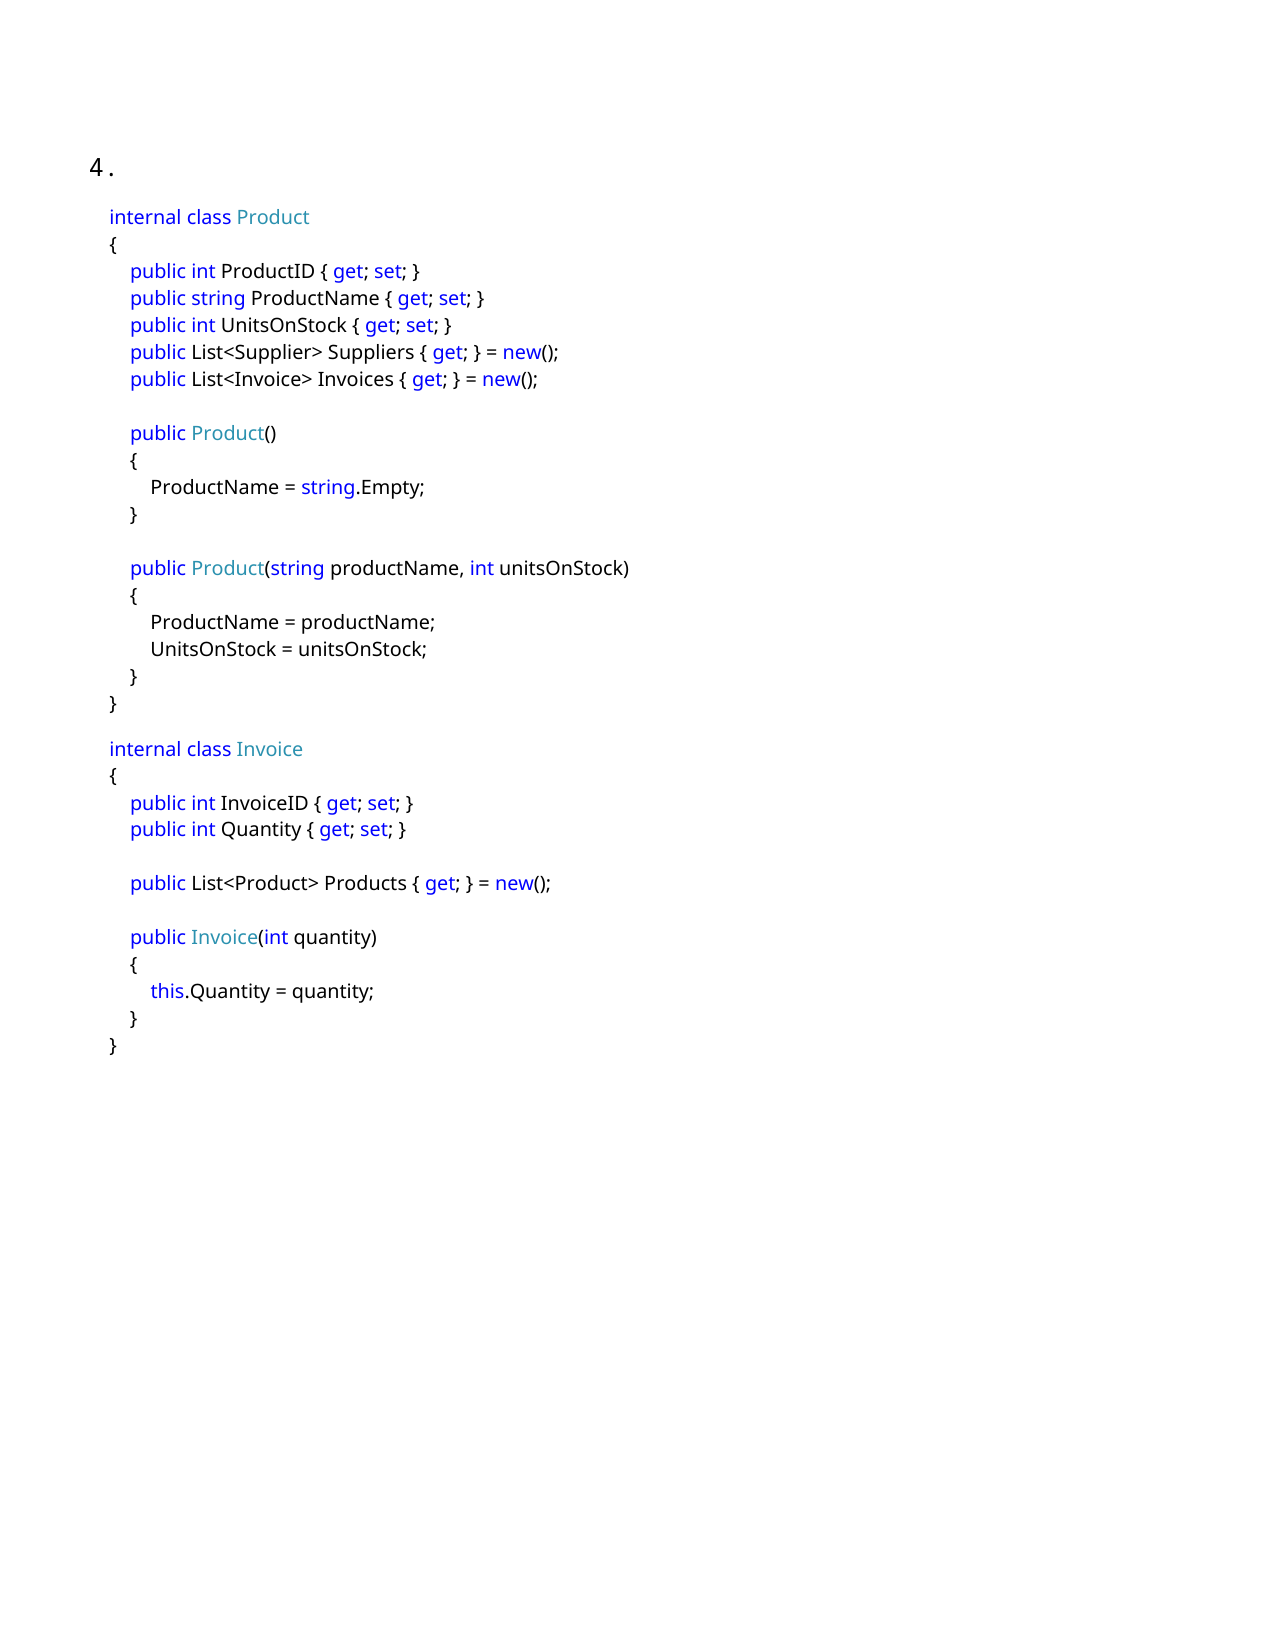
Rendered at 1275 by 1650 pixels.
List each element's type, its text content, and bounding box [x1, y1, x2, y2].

text ProductName = productName; [89, 608, 1186, 635]
text { [89, 581, 1186, 608]
text public int Quantity { get; set; } [89, 816, 1186, 843]
text internal class Product [89, 203, 1186, 230]
text public Product() [89, 419, 1186, 446]
text public int InvoiceID { get; set; } [89, 789, 1186, 816]
text { [89, 230, 1186, 257]
text } [89, 689, 1186, 716]
text } [89, 500, 1186, 527]
text ProductName = string.Empty; [89, 473, 1186, 500]
text UnitsOnStock = unitsOnStock; [89, 635, 1186, 662]
text public List<Product> Products { get; } = new(); [89, 870, 1186, 897]
text { [89, 762, 1186, 789]
text public Invoice(int quantity) [89, 924, 1186, 951]
text public List<Supplier> Suppliers { get; } = new(); [89, 338, 1186, 365]
text { [89, 951, 1186, 978]
text public Product(string productName, int unitsOnStock) [89, 554, 1186, 581]
text } [89, 1004, 1186, 1032]
text } [89, 662, 1186, 689]
text public int ProductID { get; set; } [89, 257, 1186, 284]
text this.Quantity = quantity; [89, 978, 1186, 1004]
text public string ProductName { get; set; } [89, 284, 1186, 311]
text public int UnitsOnStock { get; set; } [89, 311, 1186, 338]
text } [89, 1032, 1186, 1058]
text public List<Invoice> Invoices { get; } = new(); [89, 365, 1186, 392]
text 4. [89, 150, 1186, 184]
text { [89, 446, 1186, 473]
text internal class Invoice [89, 735, 1186, 762]
